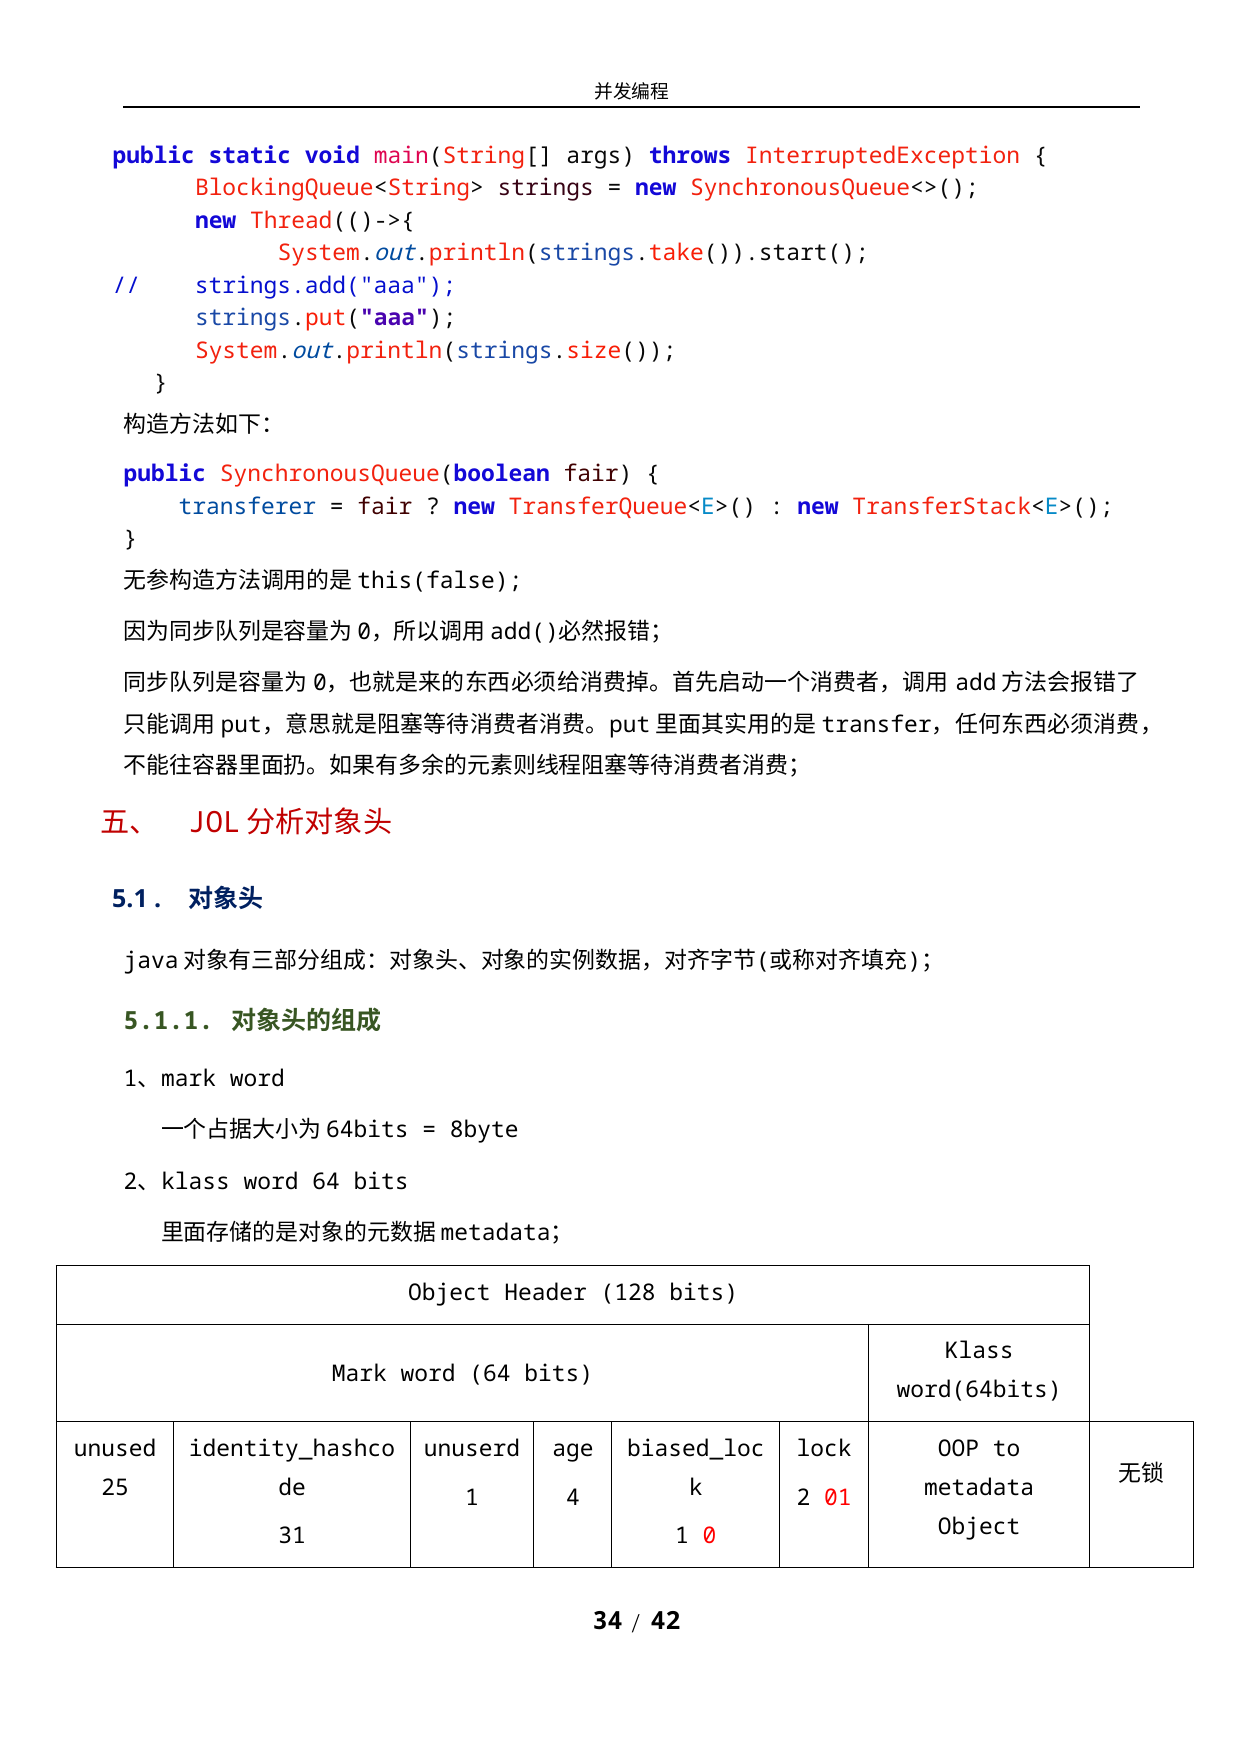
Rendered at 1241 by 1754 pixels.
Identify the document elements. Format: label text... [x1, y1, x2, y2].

text public SynchronousQueue(boolean fair) { transferer = fair ? new TransferQueue<E>() : new TransferStack<E>(); } [123, 457, 1140, 554]
list 一个占据大小为64bits = 8byte [161, 1111, 1140, 1145]
text 无参构造方法调用的是this(false); [123, 562, 1140, 595]
text public static void main(String[] args) throws InterruptedException { BlockingQueue<String> strings = new SynchronousQueue<>(); new Thread(()->{ System.out.println(strings.take()).start(); // strings.add("aaa"); strings.put("aaa"); System.out.println(strings.size()); } [112, 138, 1140, 398]
text java对象有三部分组成：对象头、对象的实例数据，对齐字节(或称对齐填充)； [123, 942, 1140, 976]
text 因为同步队列是容量为0，所以调用add()必然报错； [123, 613, 1140, 646]
table_cell Mark word (64 bits) [57, 1325, 868, 1421]
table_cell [869, 1422, 1089, 1567]
list 里面存储的是对象的元数据metadata； [161, 1214, 1140, 1247]
title 对象头的组成 [123, 1000, 1140, 1037]
table_cell identity_hashcode 31 [174, 1422, 410, 1567]
list klass word 64 bits [123, 1163, 1140, 1196]
subtitle 对象头 [112, 878, 1140, 914]
table_cell unused 25 [57, 1422, 173, 1567]
table_cell biased_lock 1 0 [612, 1422, 779, 1567]
table_cell unuserd 1 [411, 1422, 533, 1567]
table_cell age 4 [534, 1422, 611, 1567]
list mark word [123, 1060, 1140, 1093]
subtitle JOL分析对象头 [100, 798, 1140, 841]
table_cell lock 2 01 [780, 1422, 868, 1567]
table_cell 无锁 [1090, 1422, 1193, 1567]
table_header Object Header (128 bits) [57, 1266, 1089, 1324]
text 构造方法如下： [123, 405, 1140, 439]
table_cell Klass word(64bits) [869, 1325, 1089, 1421]
text 同步队列是容量为0，也就是来的东西必须给消费掉。首先启动一个消费者，调用add方法会报错了只能调用put，意思就是阻塞等待消费者消费。put里面其实用的是transfer，任何东西必须消费，不能往容器里面扔。如果有多余的元素则线程阻塞等待消费者消费； [123, 664, 1140, 781]
